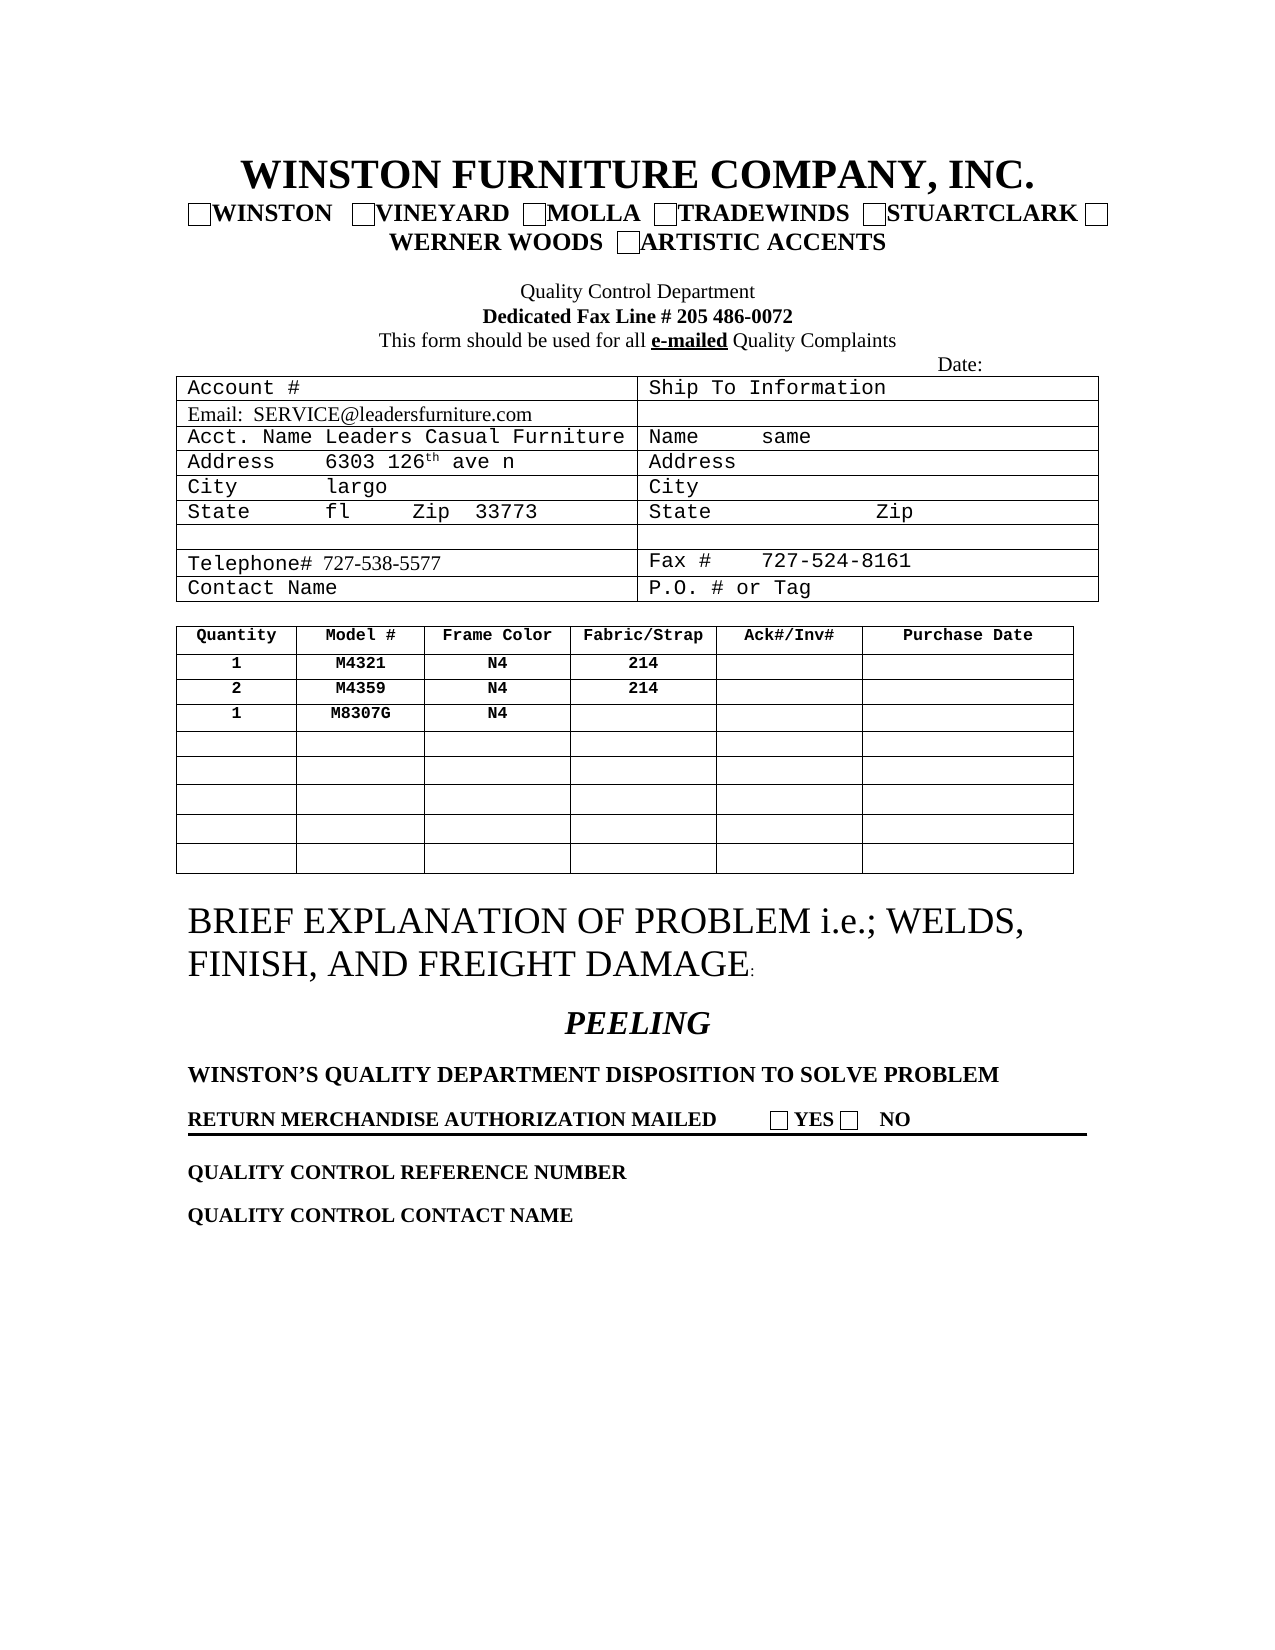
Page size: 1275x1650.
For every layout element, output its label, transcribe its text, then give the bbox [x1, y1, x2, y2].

table_cell P.O. # or Tag [638, 577, 1098, 601]
table_cell [717, 785, 862, 813]
table_cell Address [638, 451, 1098, 475]
table_cell N4 [425, 655, 570, 678]
table_cell [571, 844, 716, 873]
table_cell 1 [177, 655, 296, 678]
table_cell Email: SERVICE@leadersfurniture.com [177, 401, 637, 426]
text PEELING [187, 984, 1087, 1042]
table_cell [297, 732, 424, 756]
table_cell 214 [571, 655, 716, 678]
table_cell N4 [425, 680, 570, 704]
table_cell [717, 815, 862, 843]
text BRIEF EXPLANATION OF PROBLEM i.e.; WELDS, FINISH, AND FREIGHT DAMAGE: [187, 898, 1087, 984]
table_cell [297, 844, 424, 873]
table_cell State Zip [638, 501, 1098, 524]
table_cell M4359 [297, 680, 424, 704]
table_cell [571, 732, 716, 756]
table_cell [717, 680, 862, 704]
table_cell [863, 655, 1073, 678]
table_cell [177, 757, 296, 784]
table_cell [638, 525, 1098, 549]
text WINSTON’S QUALITY DEPARTMENT DISPOSITION TO SOLVE PROBLEM [187, 1061, 1087, 1107]
table_cell [863, 815, 1073, 843]
text Quality Control Department Dedicated Fax Line # 205 486-0072 [187, 255, 1087, 328]
table_cell Contact Name [177, 577, 637, 601]
table_header Ship To Information [638, 377, 1098, 400]
table_cell City [638, 476, 1098, 499]
text Date: [187, 352, 1087, 376]
table_cell 214 [571, 680, 716, 704]
table_cell [571, 785, 716, 813]
table_cell [425, 757, 570, 784]
text WINSTON FURNITURE COMPANY, INC. [187, 150, 1087, 198]
table_cell 1 [177, 705, 296, 731]
table_cell [425, 815, 570, 843]
table_cell [717, 757, 862, 784]
table_cell [863, 680, 1073, 704]
table_cell [425, 732, 570, 756]
table_cell [297, 815, 424, 843]
table_header Purchase Date [863, 627, 1073, 653]
table_cell [863, 757, 1073, 784]
table_cell [425, 785, 570, 813]
table_cell [571, 705, 716, 731]
table_cell City largo [177, 476, 637, 499]
table_cell [717, 732, 862, 756]
table_cell N4 [425, 705, 570, 731]
table_cell [717, 844, 862, 873]
table_header Model # [297, 627, 424, 653]
table_cell [177, 525, 637, 549]
table_cell [863, 785, 1073, 813]
table_cell [297, 757, 424, 784]
table_cell [177, 815, 296, 843]
table_cell [297, 785, 424, 813]
table_header Account # [177, 377, 637, 400]
table_cell [177, 732, 296, 756]
table_cell Acct. Name Leaders Casual Furniture [177, 427, 637, 450]
table_cell [863, 732, 1073, 756]
table_cell [863, 705, 1073, 731]
table_cell [863, 844, 1073, 873]
text QUALITY CONTROL CONTACT NAME [187, 1203, 1087, 1227]
table_cell Telephone# 727-538-5577 [177, 550, 637, 576]
table_cell Name same [638, 427, 1098, 450]
table_cell M4321 [297, 655, 424, 678]
text QUALITY CONTROL REFERENCE NUMBER [187, 1160, 1087, 1184]
table_cell [571, 757, 716, 784]
table_cell [717, 655, 862, 678]
table_header Ack#/Inv# [717, 627, 862, 653]
table_header Quantity [177, 627, 296, 653]
table_cell [177, 785, 296, 813]
text WINSTON VINEYARD MOLLA TRADEWINDS STUARTCLARK WERNER WOODS ARTISTIC ACCENTS [187, 198, 1087, 255]
table_header Fabric/Strap [571, 627, 716, 653]
text This form should be used for all e-mailed Quality Complaints [187, 328, 1087, 352]
table_cell M8307G [297, 705, 424, 731]
table_cell [177, 844, 296, 873]
table_cell 2 [177, 680, 296, 704]
table_cell State fl Zip 33773 [177, 501, 637, 524]
table_header Frame Color [425, 627, 570, 653]
table_cell Fax # 727-524-8161 [638, 550, 1098, 576]
table_cell [638, 401, 1098, 426]
table_cell [571, 815, 716, 843]
table_cell [425, 844, 570, 873]
table_cell [717, 705, 862, 731]
text RETURN MERCHANDISE AUTHORIZATION MAILED YES NO [187, 1107, 1087, 1136]
table_cell Address 6303 126th ave n [177, 451, 637, 475]
